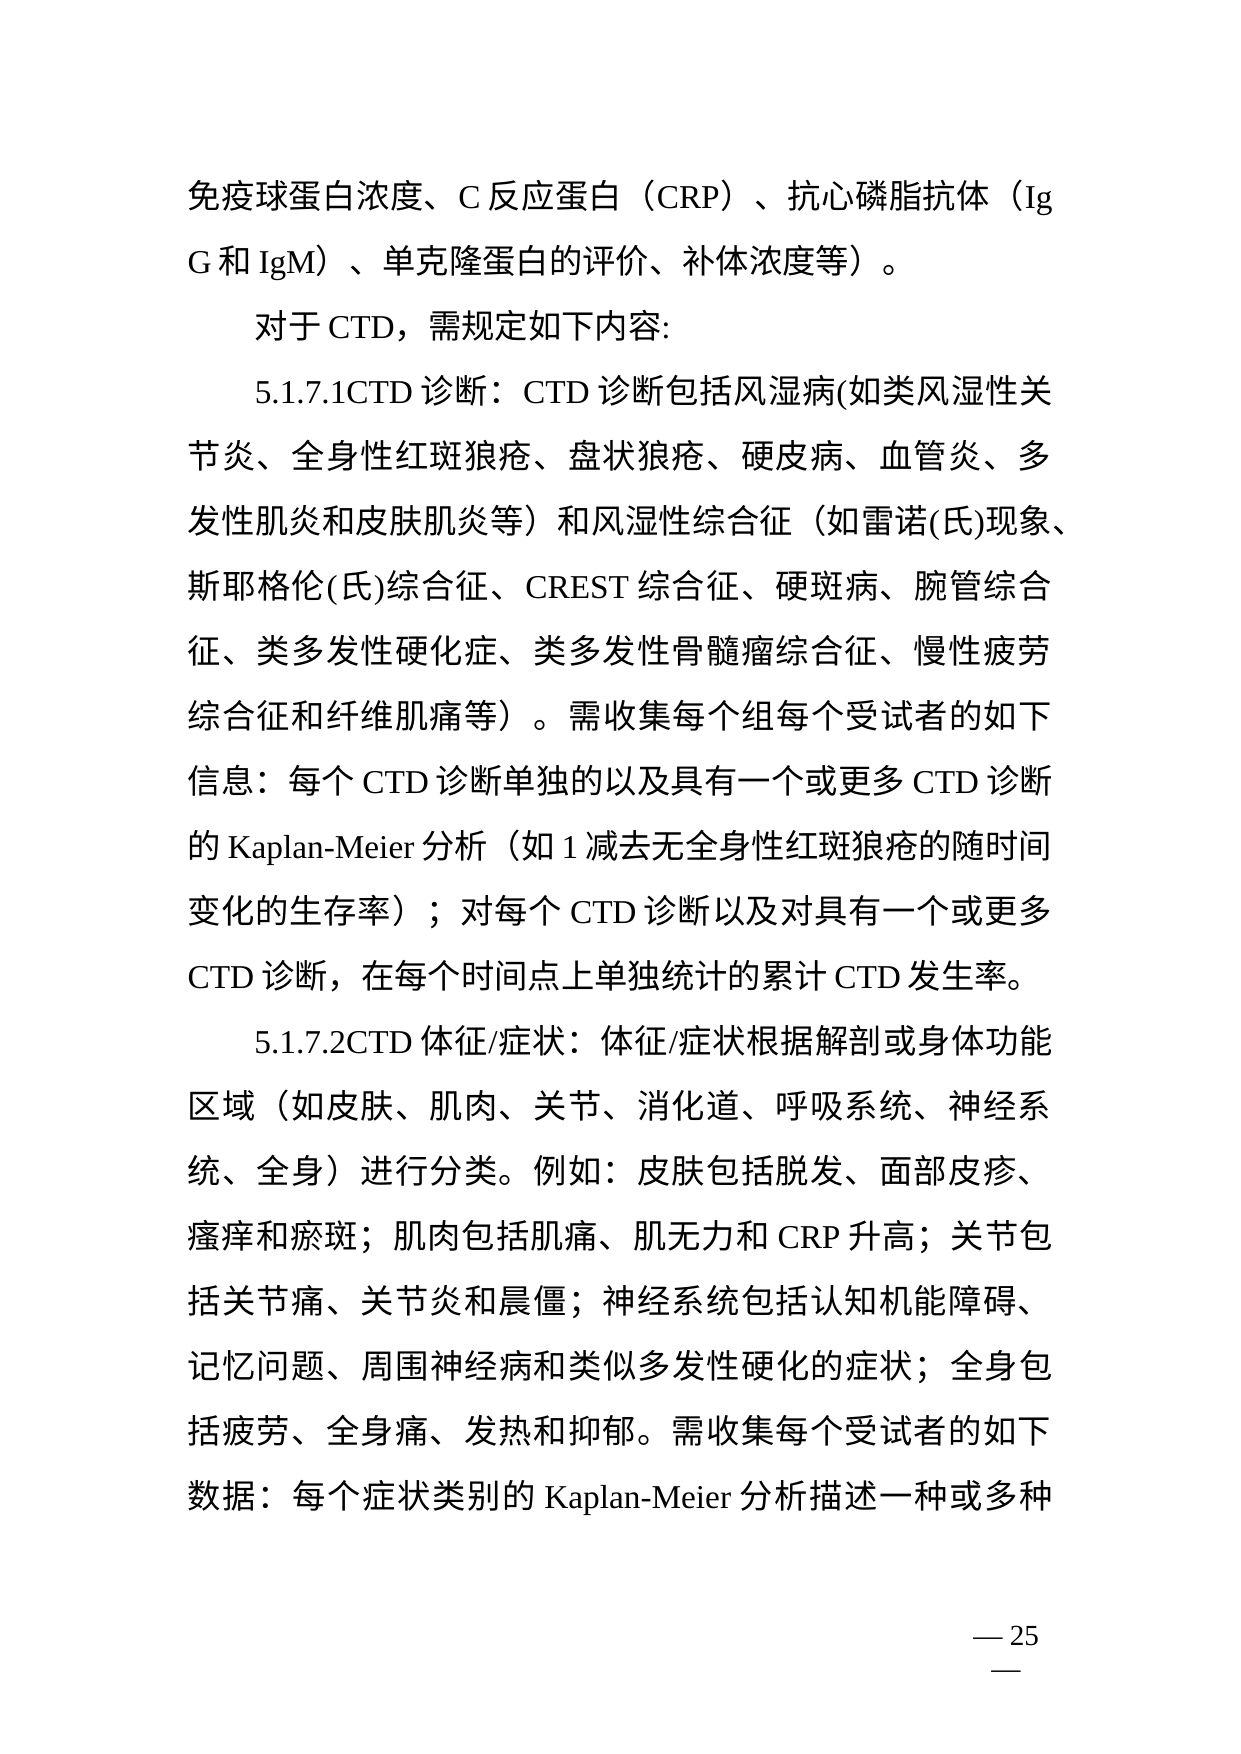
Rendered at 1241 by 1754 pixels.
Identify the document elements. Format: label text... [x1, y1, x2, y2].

text 对于CTD，需规定如下内容: [187, 292, 1053, 357]
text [187, 162, 1053, 292]
text 5.1.7.1CTD诊断：CTD诊断包括风湿病(如类风湿性关节炎、全身性红斑狼疮、盘状狼疮、硬皮病、血管炎、多发性肌炎和皮肤肌炎等）和风湿性综合征（如雷诺(氏)现象、斯耶格伦(氏)综合征、CREST综合征、硬斑病、腕管综合征、类多发性硬化症、类多发性骨髓瘤综合征、慢性疲劳综合征和纤维肌痛等）。需收集每个组每个受试者的如下信息：每个CTD诊断单独的以及具有一个或更多CTD诊断的Kaplan-Meier分析（如1减去无全身性红斑狼疮的随时间变化的生存率）；对每个CTD诊断以及对具有一个或更多CTD诊断，在每个时间点上单独统计的累计CTD发生率。 [187, 357, 1053, 1007]
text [187, 1007, 1053, 1527]
